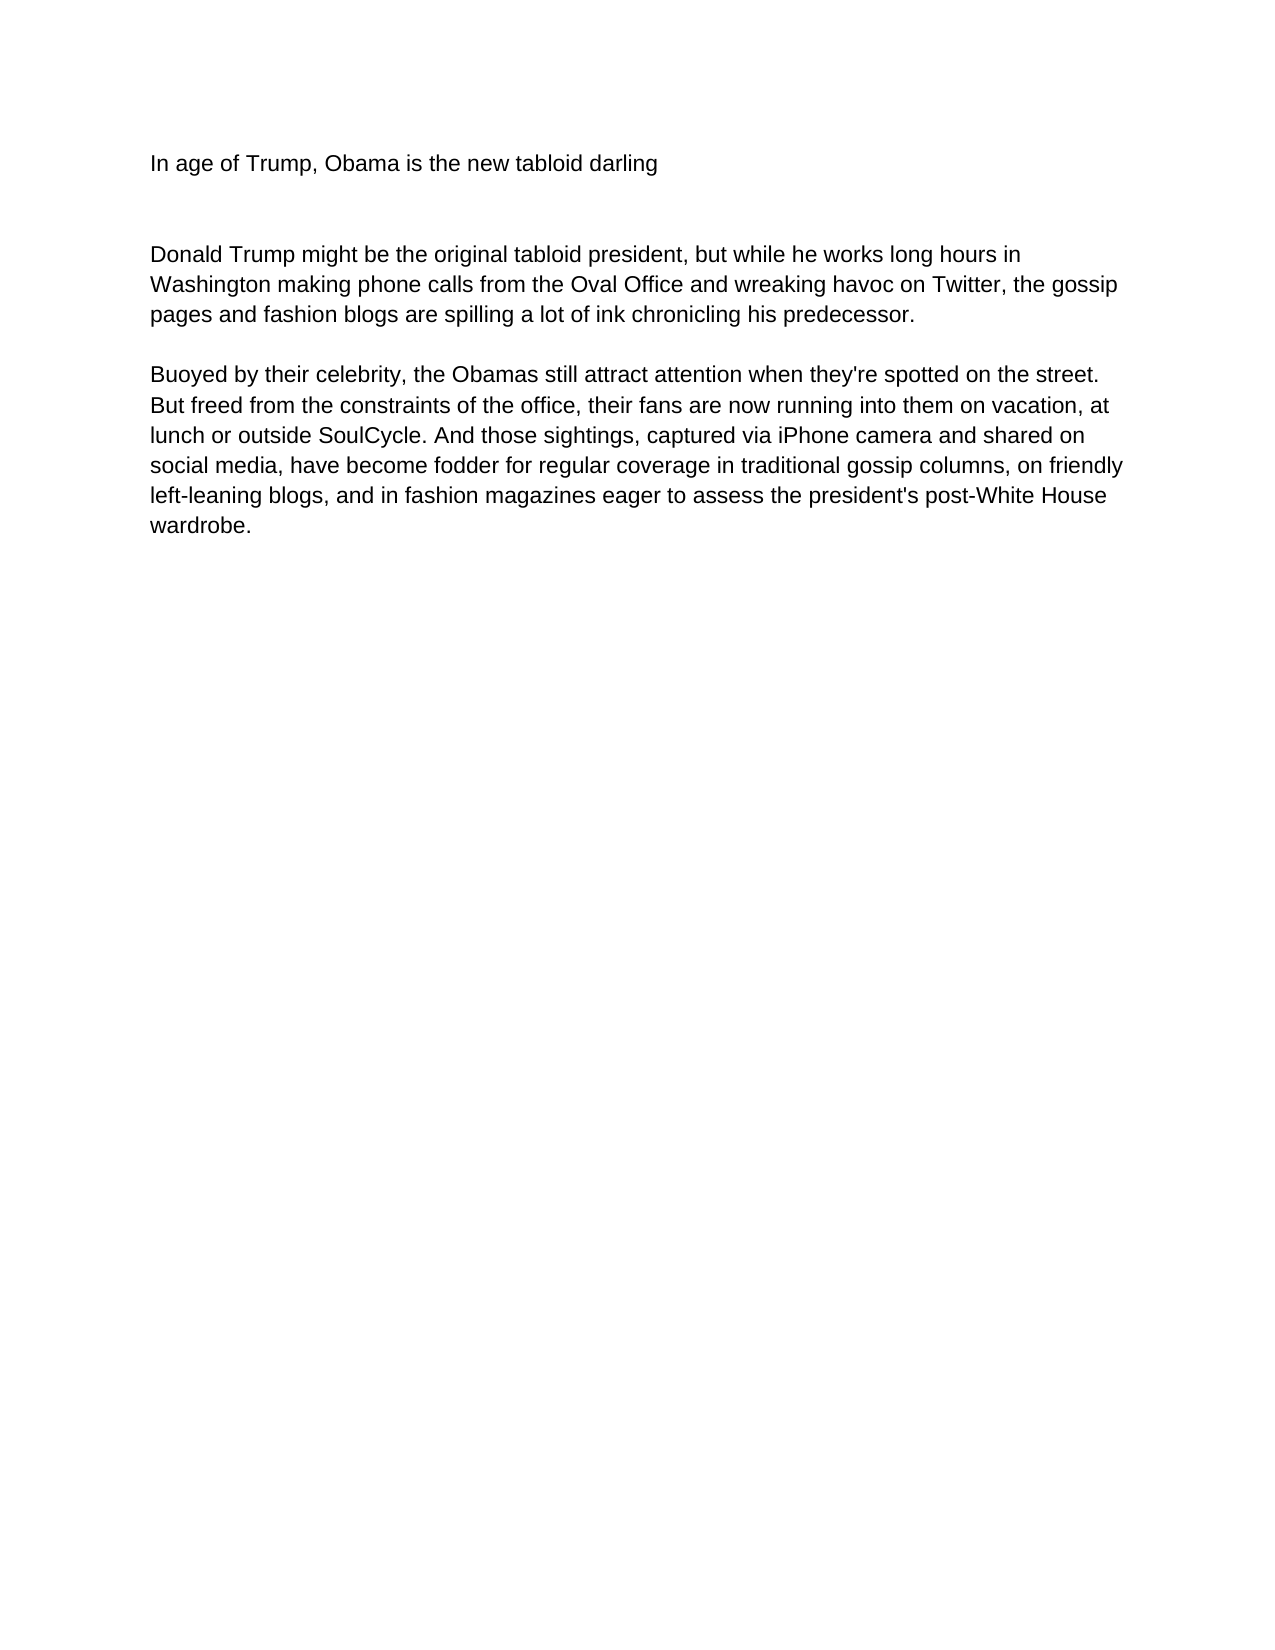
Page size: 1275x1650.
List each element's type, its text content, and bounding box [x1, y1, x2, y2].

text In age of Trump, Obama is the new tabloid darling [150, 150, 1125, 176]
text Donald Trump might be the original tabloid president, but while he works long hours in Washington making phone calls from the Oval Office and wreaking havoc on Twitter, the gossip pages and fashion blogs are spilling a lot of ink chronicling his predecessor. [150, 241, 1125, 327]
text Buoyed by their celebrity, the Obamas still attract attention when they're spotted on the street. But freed from the constraints of the office, their fans are now running into them on vacation, at lunch or outside SoulCycle. And those sightings, captured via iPhone camera and shared on social media, have become fodder for regular coverage in traditional gossip columns, on friendly left-leaning blogs, and in fashion magazines eager to assess the president's post-White House wardrobe. [150, 361, 1125, 539]
